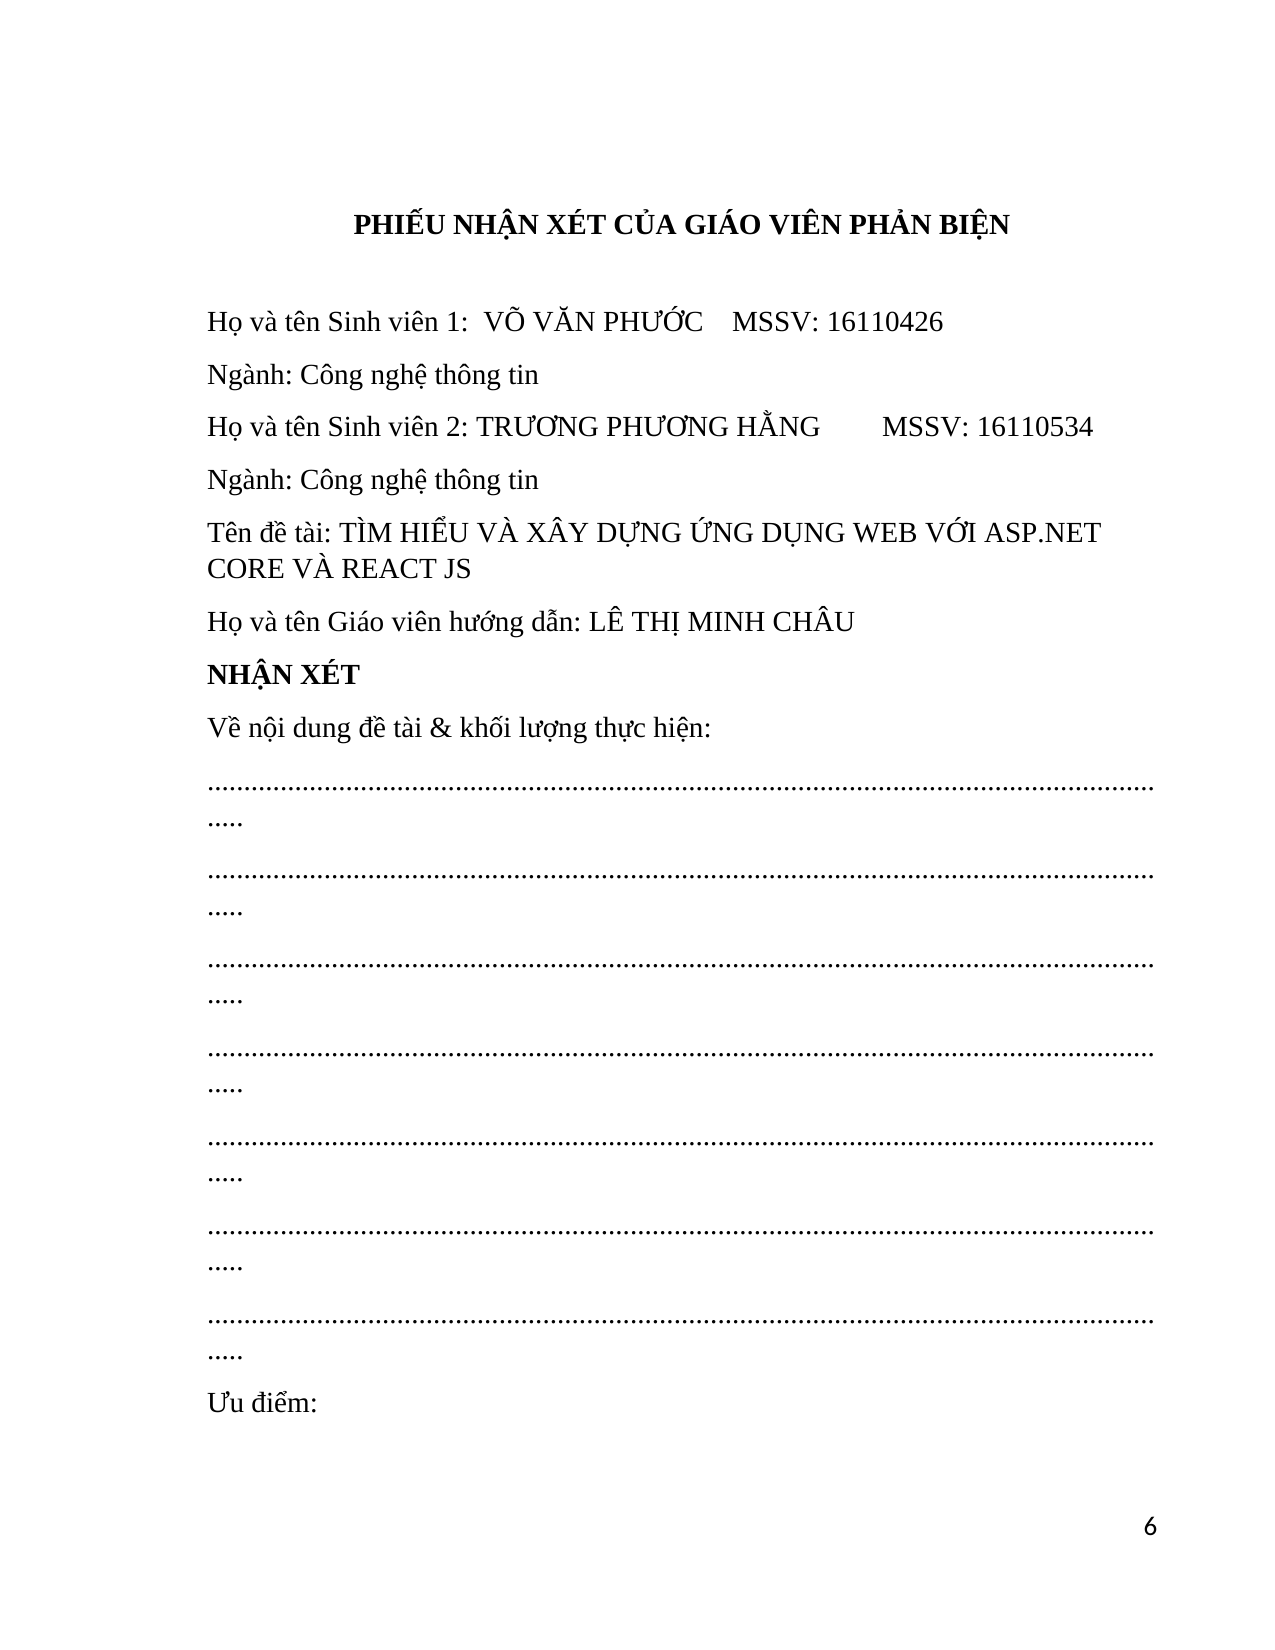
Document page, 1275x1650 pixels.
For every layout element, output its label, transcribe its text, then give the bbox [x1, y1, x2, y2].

text Họ và tên Sinh viên 2: TRƯƠNG PHƯƠNG HẰNG MSSV: 16110534 [207, 409, 1157, 443]
text Ngành: Công nghệ thông tin [207, 462, 1157, 496]
text Họ và tên Giáo viên hướng dẫn: LÊ THỊ MINH CHÂU [207, 604, 1157, 638]
text Họ và tên Sinh viên 1: VÕ VĂN PHƯỚC MSSV: 16110426 [207, 304, 1157, 337]
text ....................................................................................................................................... [207, 763, 1157, 832]
text ....................................................................................................................................... [207, 941, 1157, 1010]
text Ưu điểm: [207, 1385, 1157, 1419]
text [207, 1296, 1157, 1366]
text ....................................................................................................................................... [207, 1029, 1157, 1099]
subtitle PHIẾU NHẬN XÉT CỦA GIÁO VIÊN PHẢN BIỆN [207, 207, 1157, 240]
text ....................................................................................................................................... [207, 852, 1157, 921]
text Ngành: Công nghệ thông tin [207, 357, 1157, 390]
text Tên đề tài: TÌM HIỂU VÀ XÂY DỰNG ỨNG DỤNG WEB VỚI ASP.NET CORE VÀ REACT JS [207, 515, 1157, 585]
text NHẬN XÉT [207, 657, 1157, 691]
text Về nội dung đề tài & khối lượng thực hiện: [207, 710, 1157, 743]
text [207, 1207, 1157, 1277]
text ....................................................................................................................................... [207, 1118, 1157, 1188]
